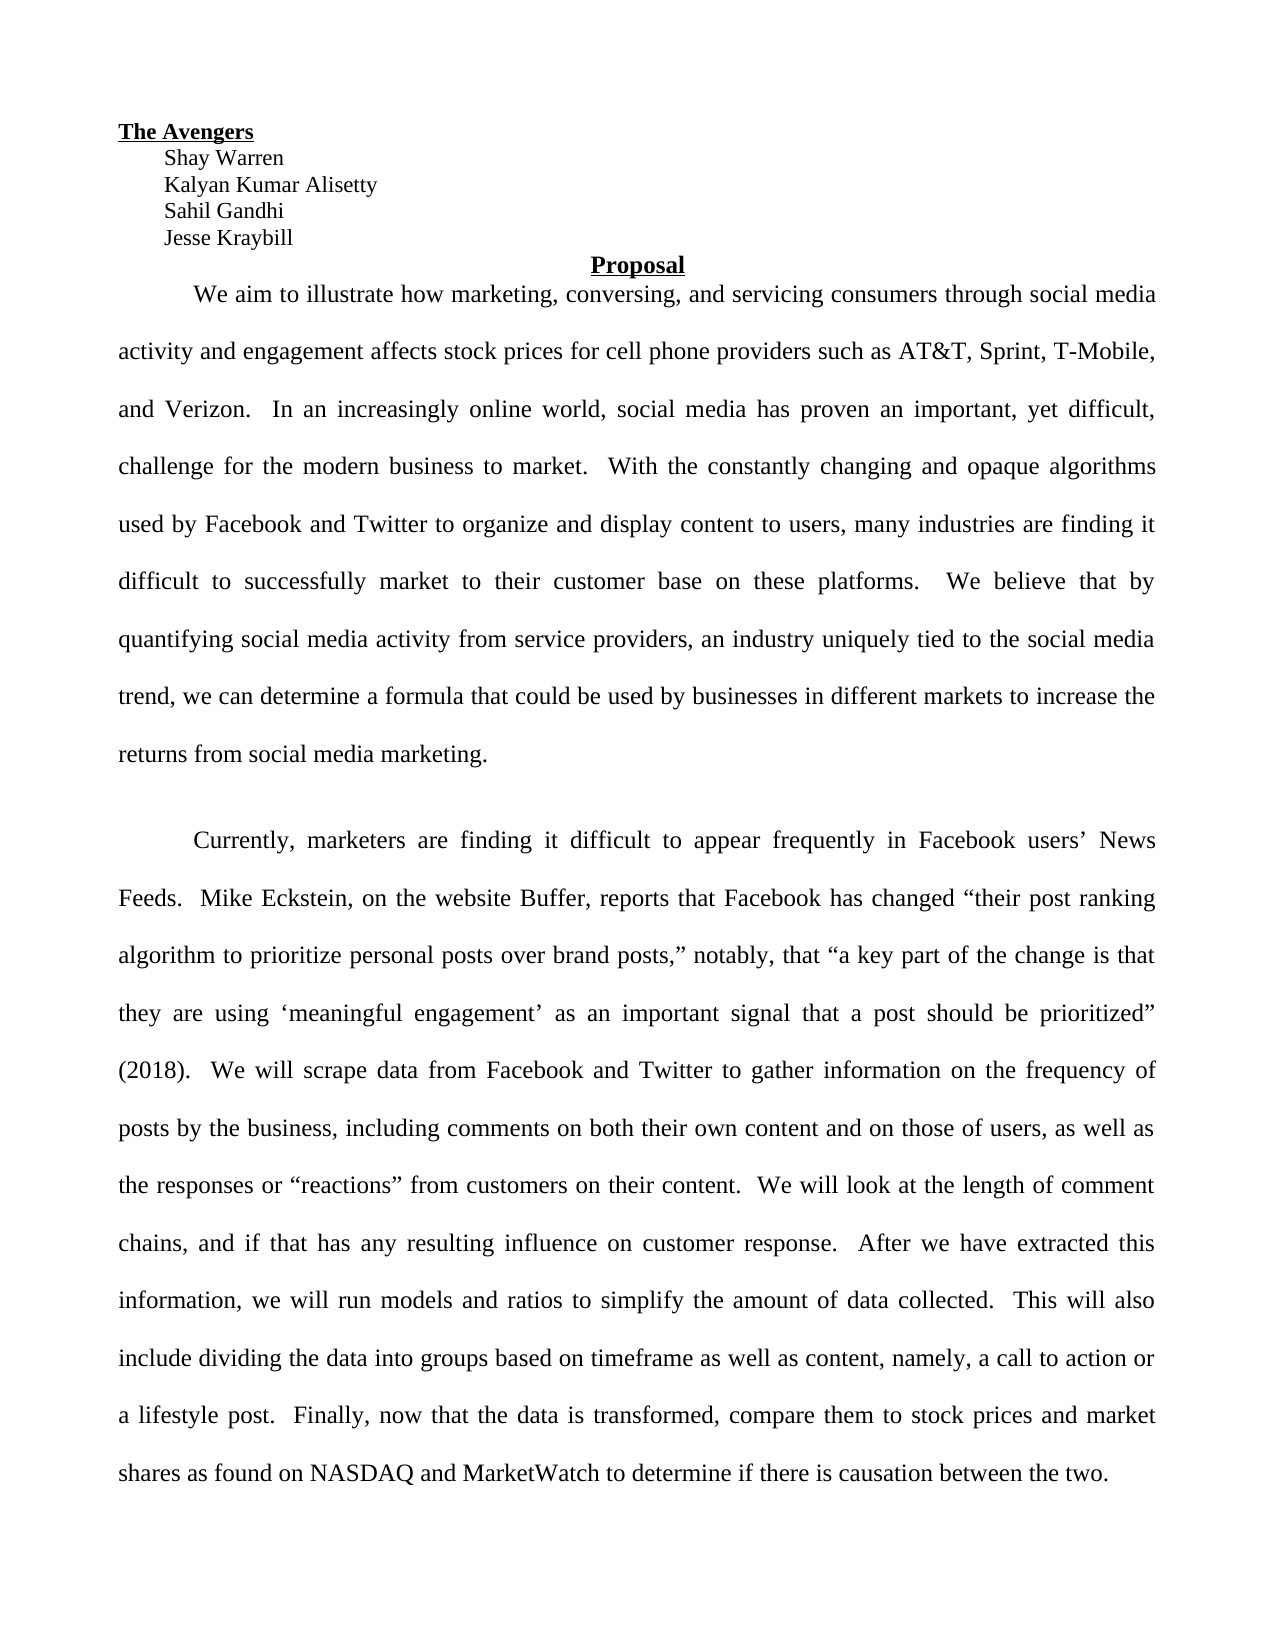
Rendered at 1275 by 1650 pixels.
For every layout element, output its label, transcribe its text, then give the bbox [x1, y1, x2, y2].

text We aim to illustrate how marketing, conversing, and servicing consumers through social media activity and engagement affects stock prices for cell phone providers such as AT&T, Sprint, T-Mobile, and Verizon. In an increasingly online world, social media has proven an important, yet difficult, challenge for the modern business to market. With the constantly changing and opaque algorithms used by Facebook and Twitter to organize and display content to users, many industries are finding it difficult to successfully market to their customer base on these platforms. We believe that by quantifying social media activity from service providers, an industry uniquely tied to the social media trend, we can determine a formula that could be used by businesses in different markets to increase the returns from social media marketing. [118, 279, 1157, 767]
text Proposal [118, 250, 1157, 279]
text Currently, marketers are finding it difficult to appear frequently in Facebook users’ News Feeds. Mike Eckstein, on the website Buffer, reports that Facebook has changed “their post ranking algorithm to prioritize personal posts over brand posts,” notably, that “a key part of the change is that they are using ‘meaningful engagement’ as an important signal that a post should be prioritized” (2018). We will scrape data from Facebook and Twitter to gather information on the frequency of posts by the business, including comments on both their own content and on those of users, as well as the responses or “reactions” from customers on their content. We will look at the length of comment chains, and if that has any resulting influence on customer response. After we have extracted this information, we will run models and ratios to simplify the amount of data collected. This will also include dividing the data into groups based on timeframe as well as content, namely, a call to action or a lifestyle post. Finally, now that the data is transformed, compare them to stock prices and market shares as found on NASDAQ and MarketWatch to determine if there is causation between the two. [118, 825, 1157, 1487]
text Sahil Gandhi [118, 197, 1157, 223]
text The Avengers [118, 118, 1157, 144]
text Jesse Kraybill [118, 223, 1157, 250]
text Shay Warren [118, 144, 1157, 171]
text Kalyan Kumar Alisetty [118, 171, 1157, 197]
